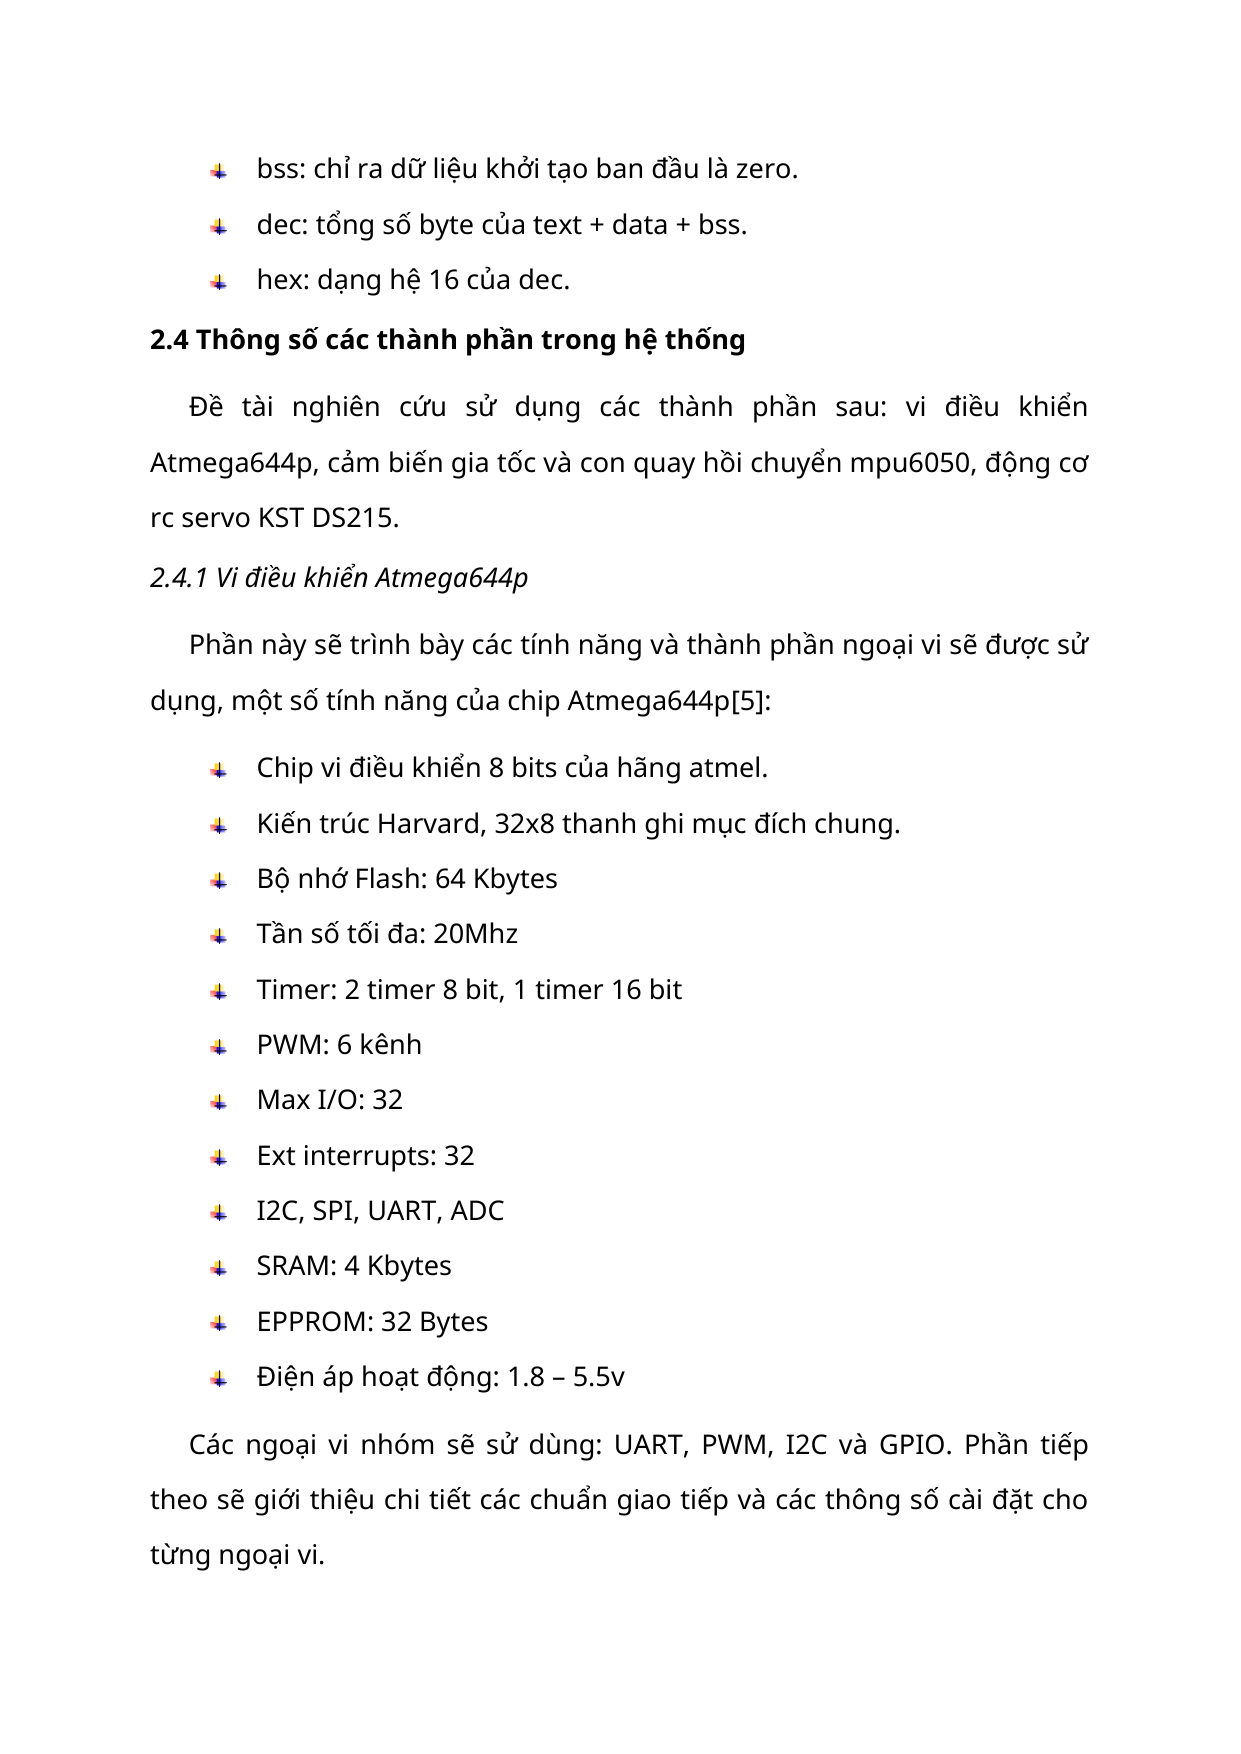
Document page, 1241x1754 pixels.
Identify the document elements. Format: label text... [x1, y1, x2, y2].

text Tần số tối đa: 20Mhz [209, 915, 1090, 952]
text hex: dạng hệ 16 của dec. [209, 261, 1090, 297]
text bss: chỉ ra dữ liệu khởi tạo ban đầu là zero. [209, 150, 1090, 187]
text Điện áp hoạt động: 1.8 – 5.5v [209, 1357, 1090, 1394]
text Phần này sẽ trình bày các tính năng và thành phần ngoại vi sẽ được sử dụng, một số tính năng của chip Atmega644p[5]: [150, 626, 1090, 718]
picture [210, 1038, 227, 1055]
text I2C, SPI, UART, ADC [209, 1191, 1090, 1228]
picture [210, 982, 227, 1000]
text SRAM: 4 Kbytes [209, 1247, 1090, 1284]
picture [210, 816, 227, 834]
text Chip vi điều khiển 8 bits của hãng atmel. [209, 749, 1090, 786]
subtitle 2.4.1 Vi điều khiển Atmega644p [150, 558, 1090, 595]
picture [210, 1369, 227, 1387]
text Max I/O: 32 [209, 1081, 1090, 1118]
text Đề tài nghiên cứu sử dụng các thành phần sau: vi điều khiển Atmega644p, cảm biến gia tốc và con quay hồi chuyển mpu6050, động cơ rc servo KST DS215. [150, 388, 1090, 535]
picture [210, 1314, 227, 1331]
picture [210, 1203, 227, 1221]
picture [210, 927, 227, 944]
picture [210, 273, 227, 290]
picture [210, 1148, 227, 1166]
picture [210, 1259, 227, 1276]
text Ext interrupts: 32 [209, 1136, 1090, 1173]
text EPPROM: 32 Bytes [209, 1302, 1090, 1339]
subtitle 2.4 Thông số các thành phần trong hệ thống [150, 320, 1090, 357]
picture [210, 162, 227, 179]
text Timer: 2 timer 8 bit, 1 timer 16 bit [209, 970, 1090, 1007]
text Bộ nhớ Flash: 64 Kbytes [209, 859, 1090, 896]
picture [210, 761, 227, 778]
text Kiến trúc Harvard, 32x8 thanh ghi mục đích chung. [209, 804, 1090, 841]
picture [210, 217, 227, 235]
text Các ngoại vi nhóm sẽ sử dùng: UART, PWM, I2C và GPIO. Phần tiếp theo sẽ giới thiệu chi tiết các chuẩn giao tiếp và các thông số cài đặt cho từng ngoại vi. [150, 1425, 1090, 1573]
text PWM: 6 kênh [209, 1026, 1090, 1062]
text dec: tổng số byte của text + data + bss. [209, 205, 1090, 242]
picture [210, 871, 227, 889]
picture [210, 1093, 227, 1110]
